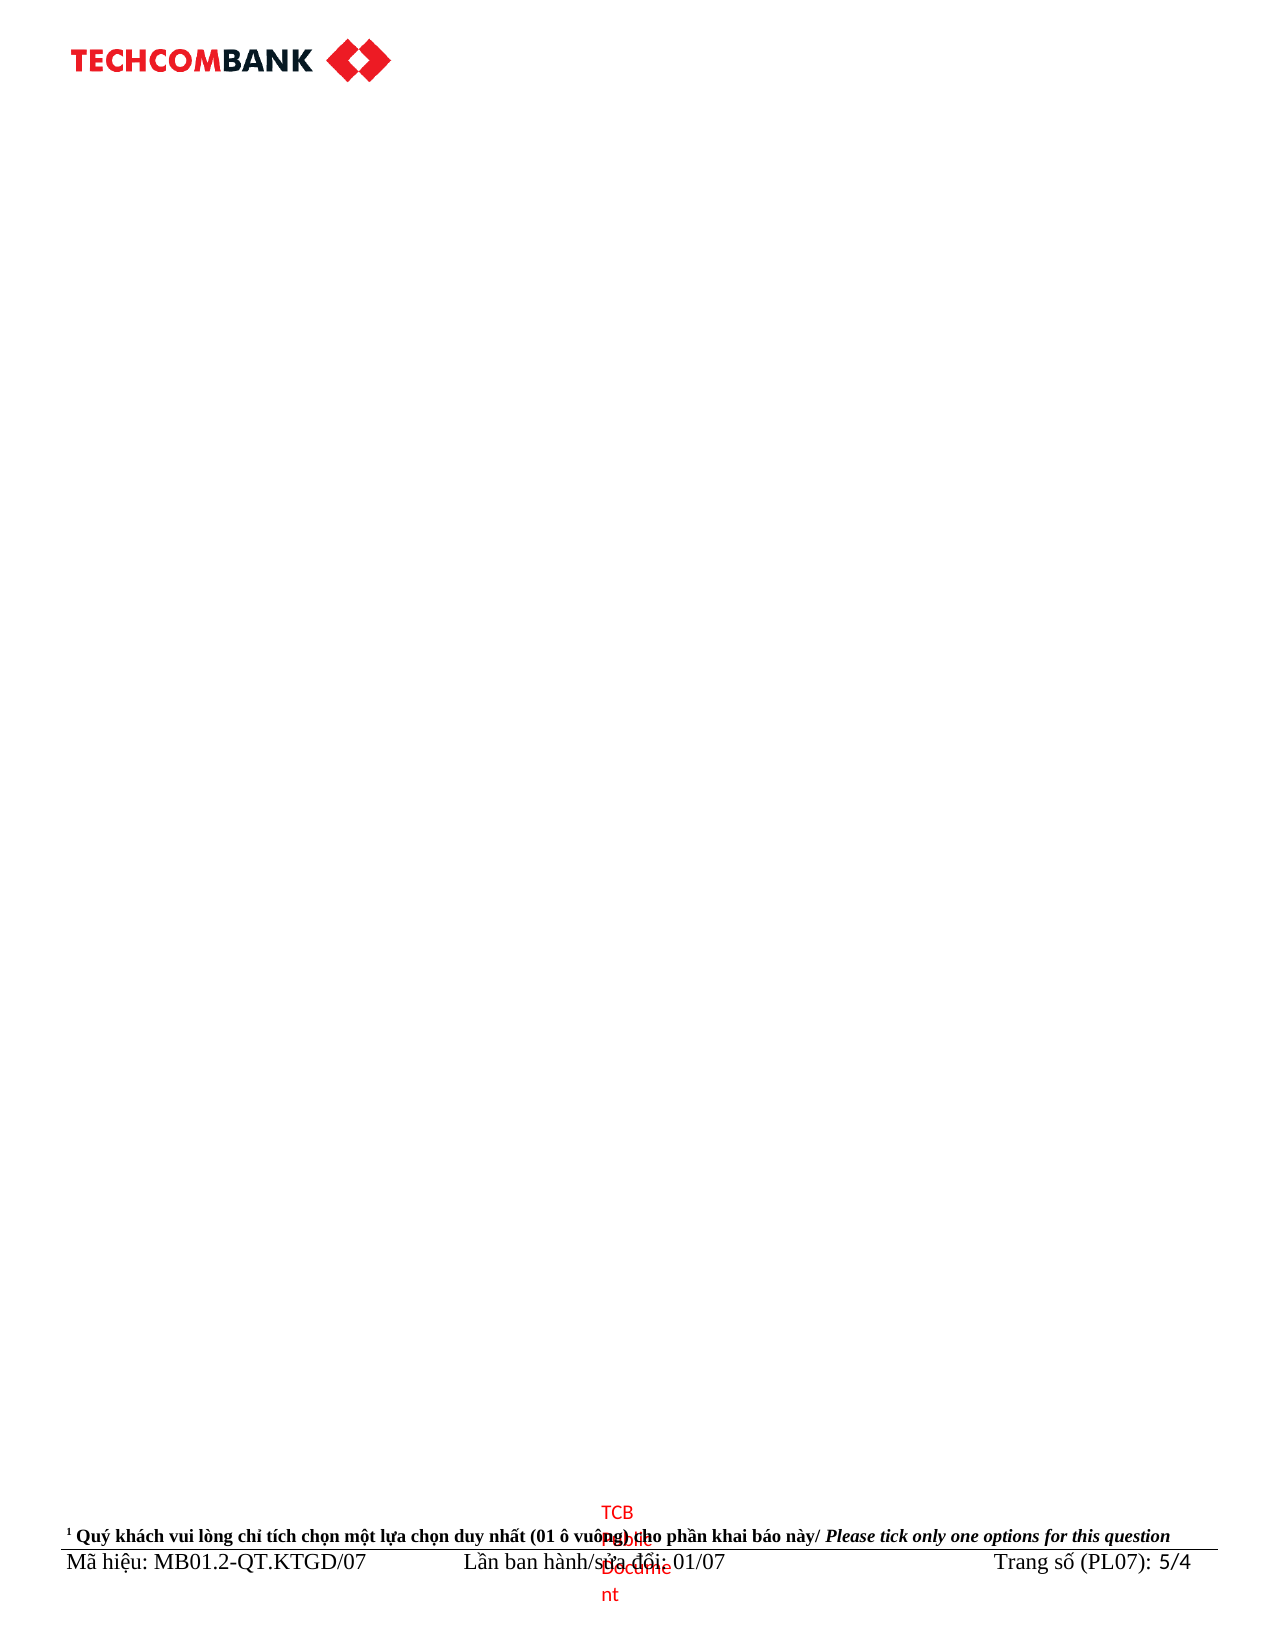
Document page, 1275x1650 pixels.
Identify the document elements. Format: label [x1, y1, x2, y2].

picture [66, 31, 399, 89]
